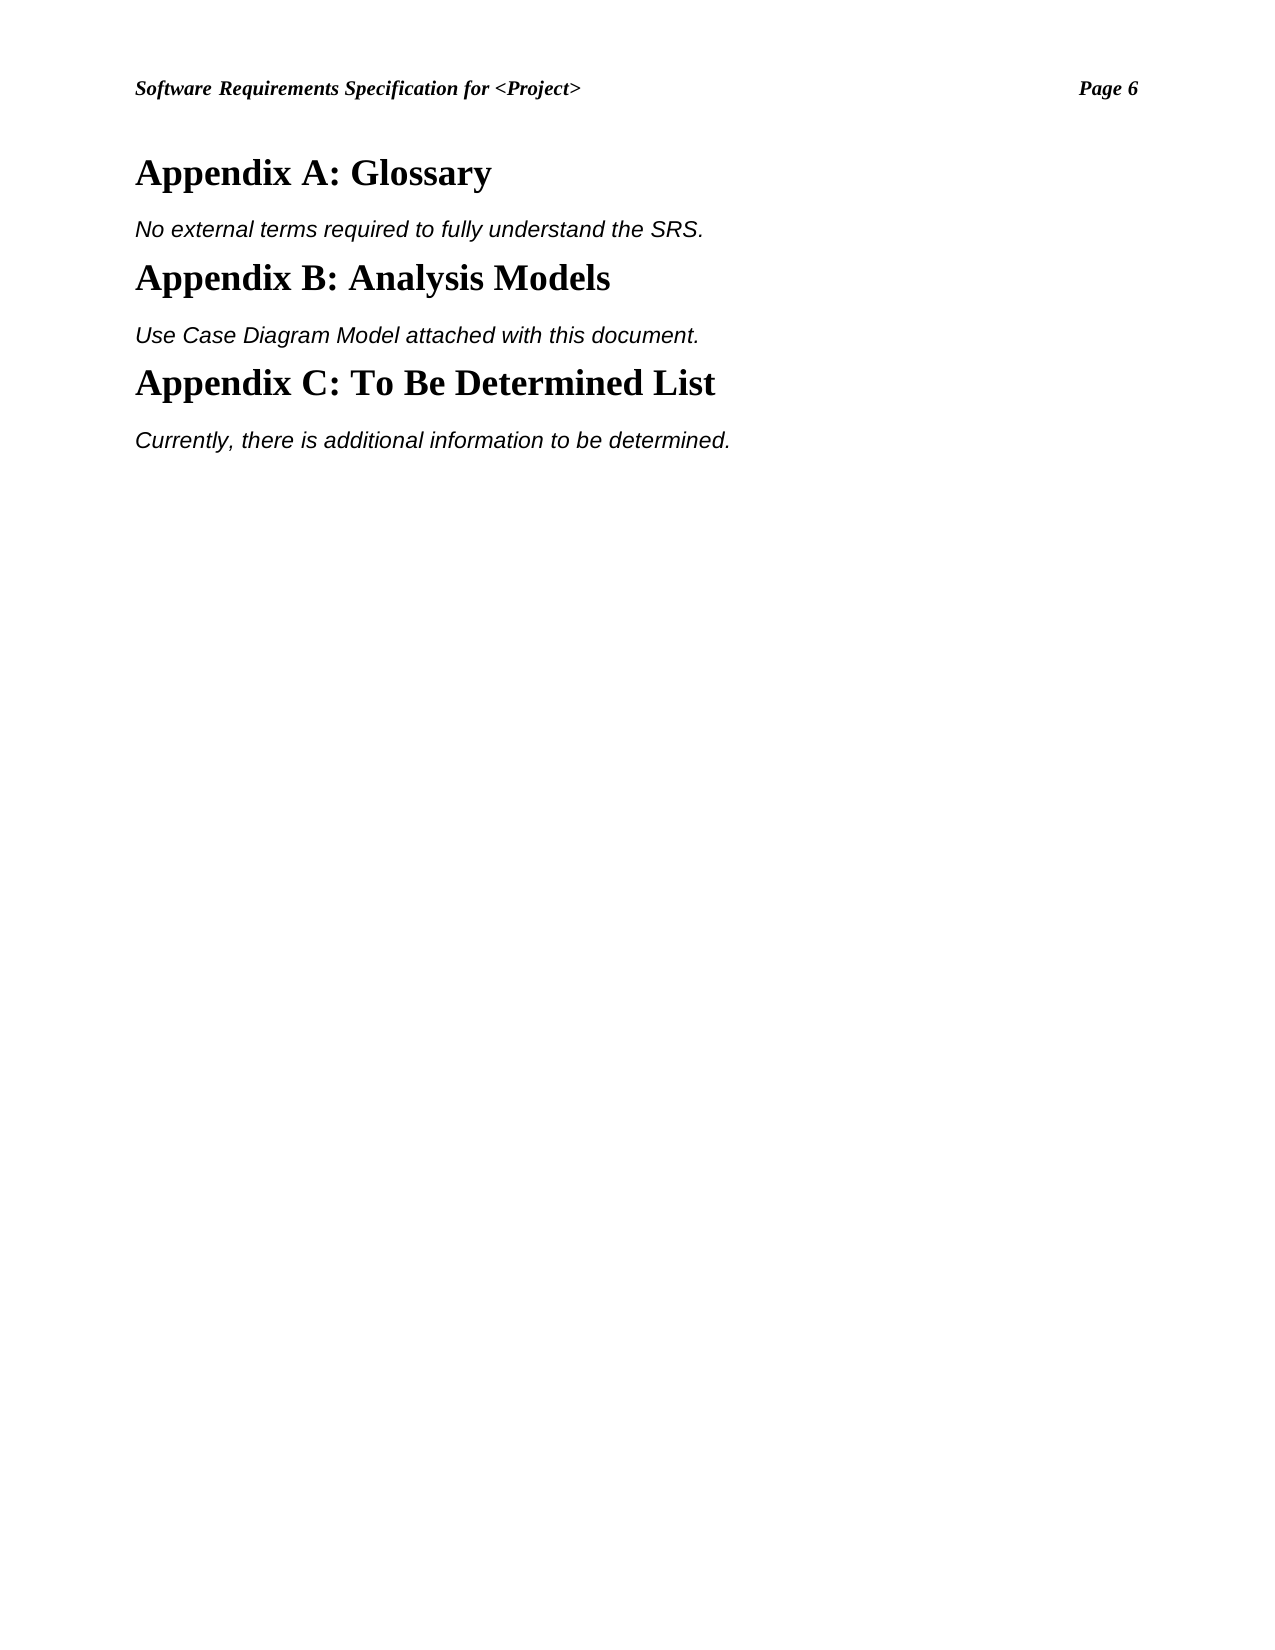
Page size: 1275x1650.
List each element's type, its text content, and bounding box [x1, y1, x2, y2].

text Currently, there is additional information to be determined. [135, 429, 1140, 454]
text Appendix C: To Be Determined List [135, 361, 1140, 404]
text Appendix A: Glossary [135, 150, 1140, 193]
text Appendix B: Analysis Models [135, 255, 1140, 298]
text No external terms required to fully understand the SRS. [135, 218, 1140, 243]
text Use Case Diagram Model attached with this document. [135, 323, 1140, 348]
